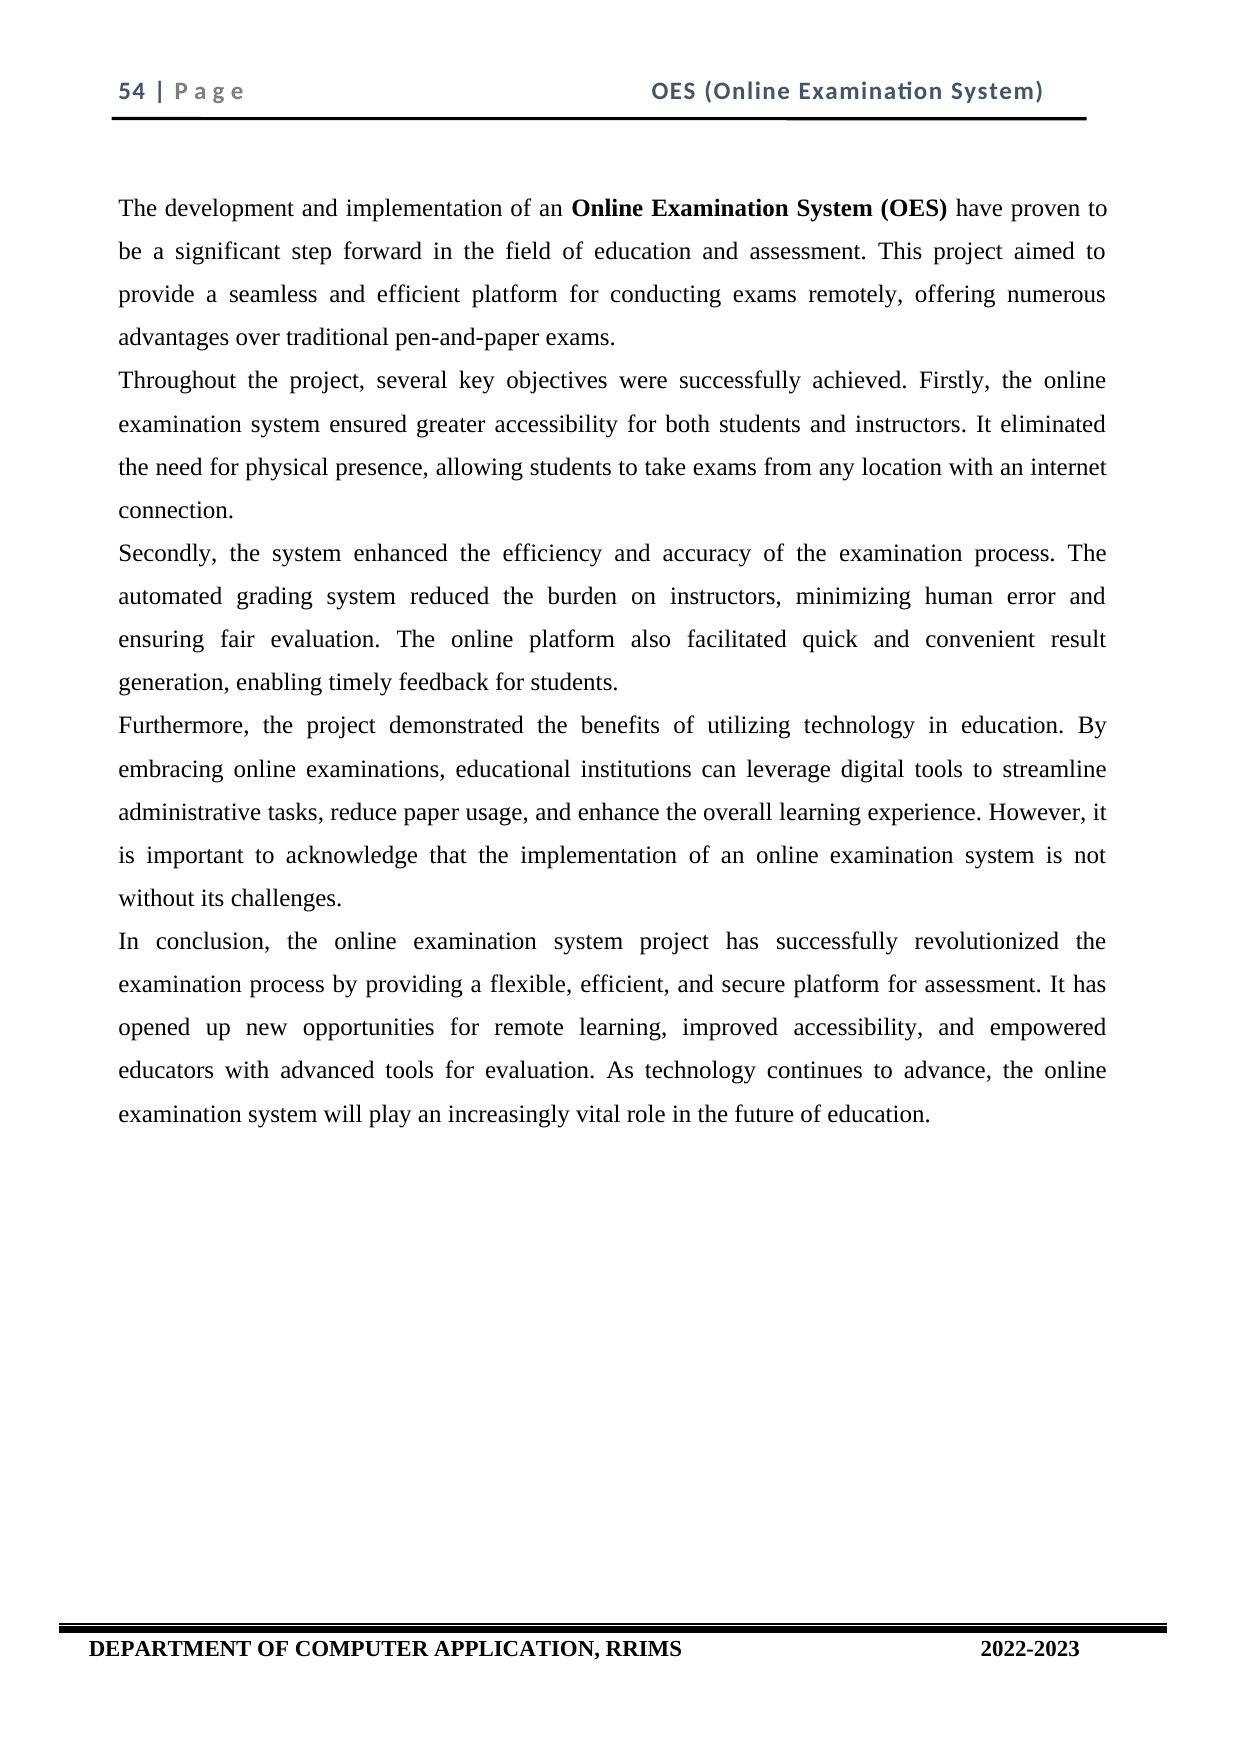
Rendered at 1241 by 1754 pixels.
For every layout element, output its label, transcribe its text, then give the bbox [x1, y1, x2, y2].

text Throughout the project, several key objectives were successfully achieved. Firstly, the online examination system ensured greater accessibility for both students and instructors. It eliminated the need for physical presence, allowing students to take exams from any location with an internet connection. [118, 366, 1107, 524]
text Secondly, the system enhanced the efficiency and accuracy of the examination process. The automated grading system reduced the burden on instructors, minimizing human error and ensuring fair evaluation. The online platform also facilitated quick and convenient result generation, enabling timely feedback for students. [118, 538, 1107, 696]
text The development and implementation of an Online Examination System (OES) have proven to be a significant step forward in the field of education and assessment. This project aimed to provide a seamless and efficient platform for conducting exams remotely, offering numerous advantages over traditional pen-and-paper exams. [118, 193, 1107, 351]
text In conclusion, the online examination system project has successfully revolutionized the examination process by providing a flexible, efficient, and secure platform for assessment. It has opened up new opportunities for remote learning, improved accessibility, and empowered educators with advanced tools for evaluation. As technology continues to advance, the online examination system will play an increasingly vital role in the future of education. [118, 926, 1107, 1127]
text Furthermore, the project demonstrated the benefits of utilizing technology in education. By embracing online examinations, educational institutions can leverage digital tools to streamline administrative tasks, reduce paper usage, and enhance the overall learning experience. However, it is important to acknowledge that the implementation of an online examination system is not without its challenges. [118, 711, 1107, 912]
